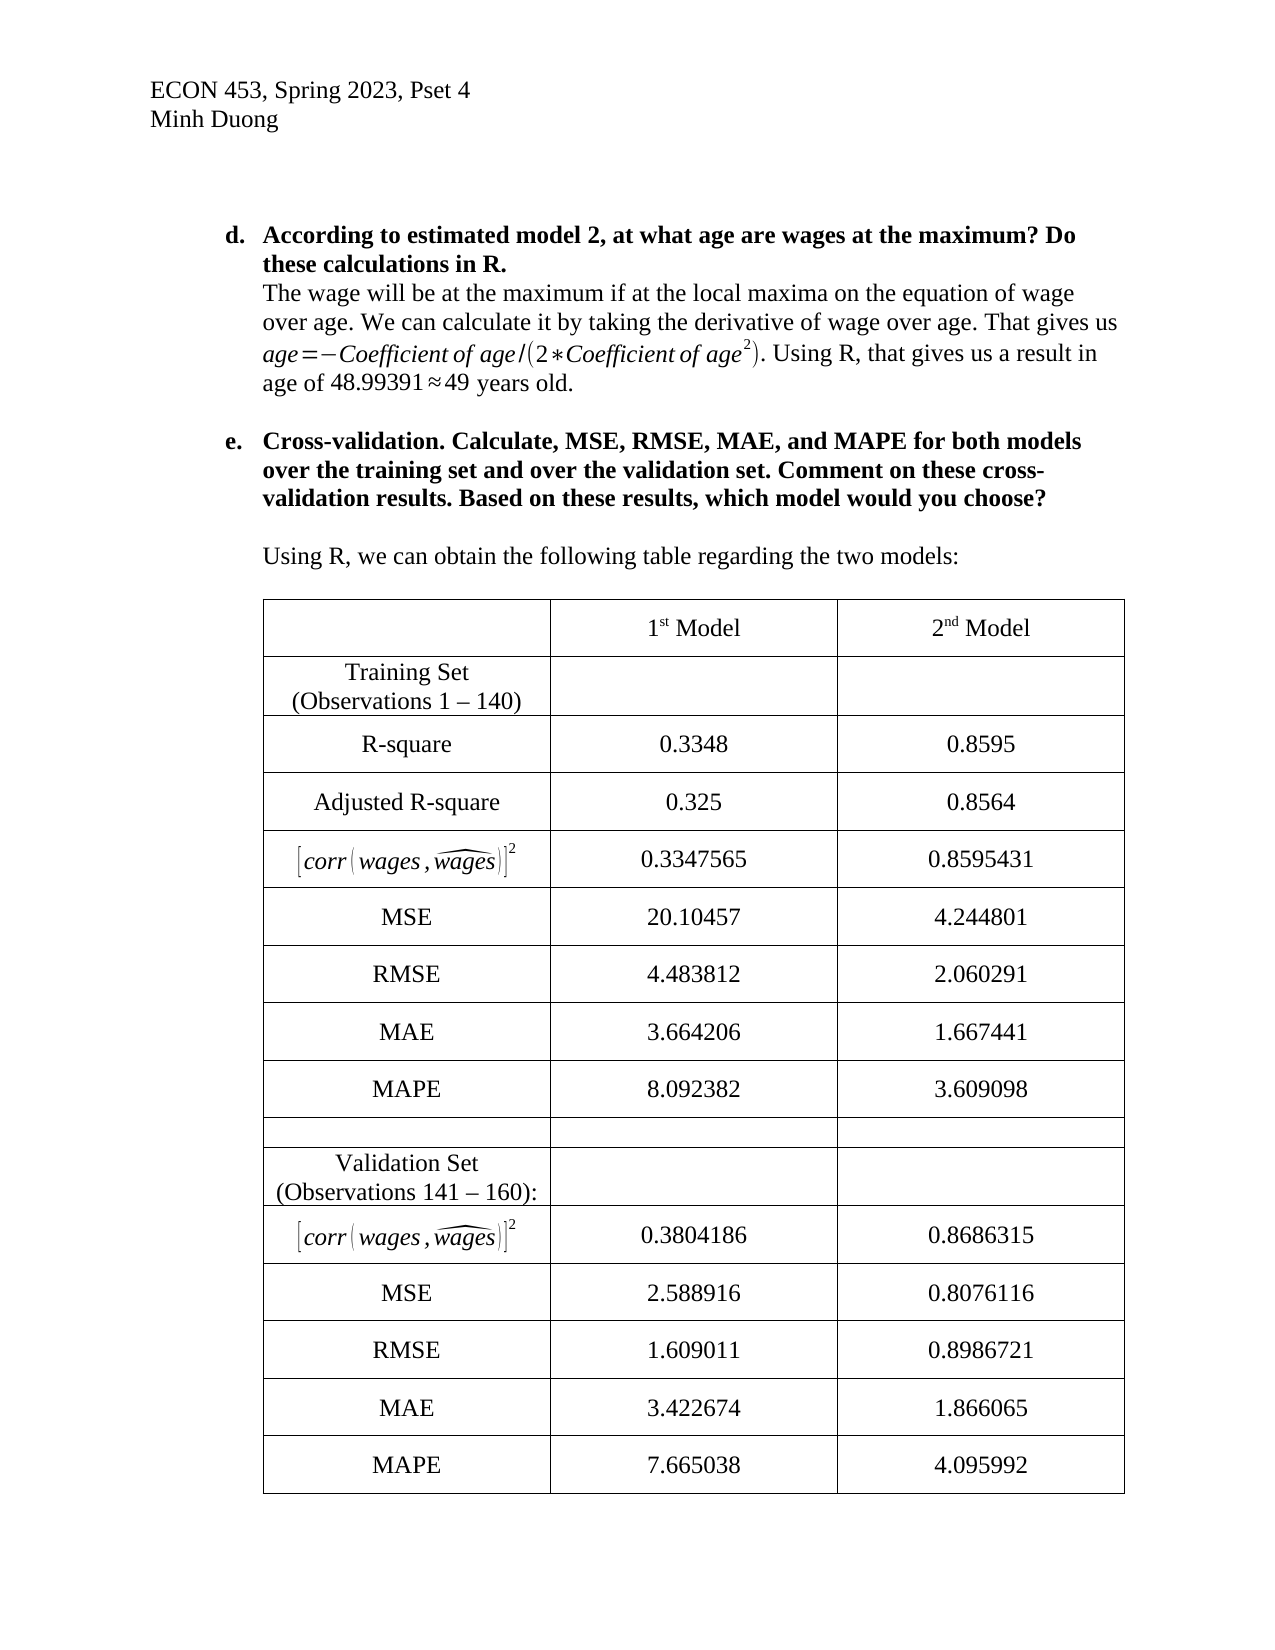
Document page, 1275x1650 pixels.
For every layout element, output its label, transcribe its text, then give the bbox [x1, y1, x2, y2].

table_cell 4.244801 [838, 888, 1124, 944]
table_cell MSE [264, 888, 550, 944]
table_cell MSE [264, 1264, 550, 1320]
table_cell RMSE [264, 946, 550, 1002]
table_cell [264, 1118, 550, 1147]
table_cell 4.095992 [838, 1436, 1124, 1493]
table_cell 3.664206 [551, 1003, 837, 1059]
table_cell 2.588916 [551, 1264, 837, 1320]
table_cell [551, 1148, 837, 1205]
table_cell MAPE [264, 1061, 550, 1117]
table_cell 0.8595431 [838, 831, 1124, 887]
table_cell [551, 1118, 837, 1147]
table_cell R-square [264, 716, 550, 772]
table_cell 0.8686315 [838, 1206, 1124, 1263]
table_cell RMSE [264, 1321, 550, 1378]
list According to estimated model 2, at what age are wages at the maximum? Do these calculations in R. [225, 221, 1125, 278]
list Using R, we can obtain the following table regarding the two models: [262, 541, 1125, 570]
table_cell 0.8564 [838, 773, 1124, 829]
table_cell 0.325 [551, 773, 837, 829]
table_cell [551, 657, 837, 714]
table_cell MAE [264, 1379, 550, 1435]
table_cell [838, 1118, 1124, 1147]
table_cell 7.665038 [551, 1436, 837, 1493]
table_cell 3.609098 [838, 1061, 1124, 1117]
table_cell 1.667441 [838, 1003, 1124, 1059]
table_cell 0.3348 [551, 716, 837, 772]
table_cell Adjusted R-square [264, 773, 550, 829]
table_cell [838, 1148, 1124, 1205]
table_cell Training Set (Observations 1 – 140) [264, 657, 550, 714]
table_cell 0.8986721 [838, 1321, 1124, 1378]
table_cell [264, 1206, 550, 1263]
table_cell Validation Set (Observations 141 – 160): [264, 1148, 550, 1205]
table_cell [838, 657, 1124, 714]
table_cell 20.10457 [551, 888, 837, 944]
table_cell 0.8076116 [838, 1264, 1124, 1320]
table_cell 0.3804186 [551, 1206, 837, 1263]
table_cell 2.060291 [838, 946, 1124, 1002]
table_cell [264, 831, 550, 887]
list The wage will be at the maximum if at the local maxima on the equation of wage over age. We can calculate it by taking the derivative of wage over age. That gives us . Using R, that gives us a result in age of years old. [262, 278, 1125, 397]
table_cell 4.483812 [551, 946, 837, 1002]
table_cell 3.422674 [551, 1379, 837, 1435]
table_cell MAE [264, 1003, 550, 1059]
table_cell MAPE [264, 1436, 550, 1493]
table_header 2nd Model [838, 600, 1124, 656]
table_cell 0.8595 [838, 716, 1124, 772]
list Cross-validation. Calculate, MSE, RMSE, MAE, and MAPE for both models over the training set and over the validation set. Comment on these cross-validation results. Based on these results, which model would you choose? [225, 426, 1125, 512]
table_header [264, 600, 550, 656]
table_cell 1.866065 [838, 1379, 1124, 1435]
table_cell 0.3347565 [551, 831, 837, 887]
table_cell 1.609011 [551, 1321, 837, 1378]
table_cell 8.092382 [551, 1061, 837, 1117]
table_header 1st Model [551, 600, 837, 656]
